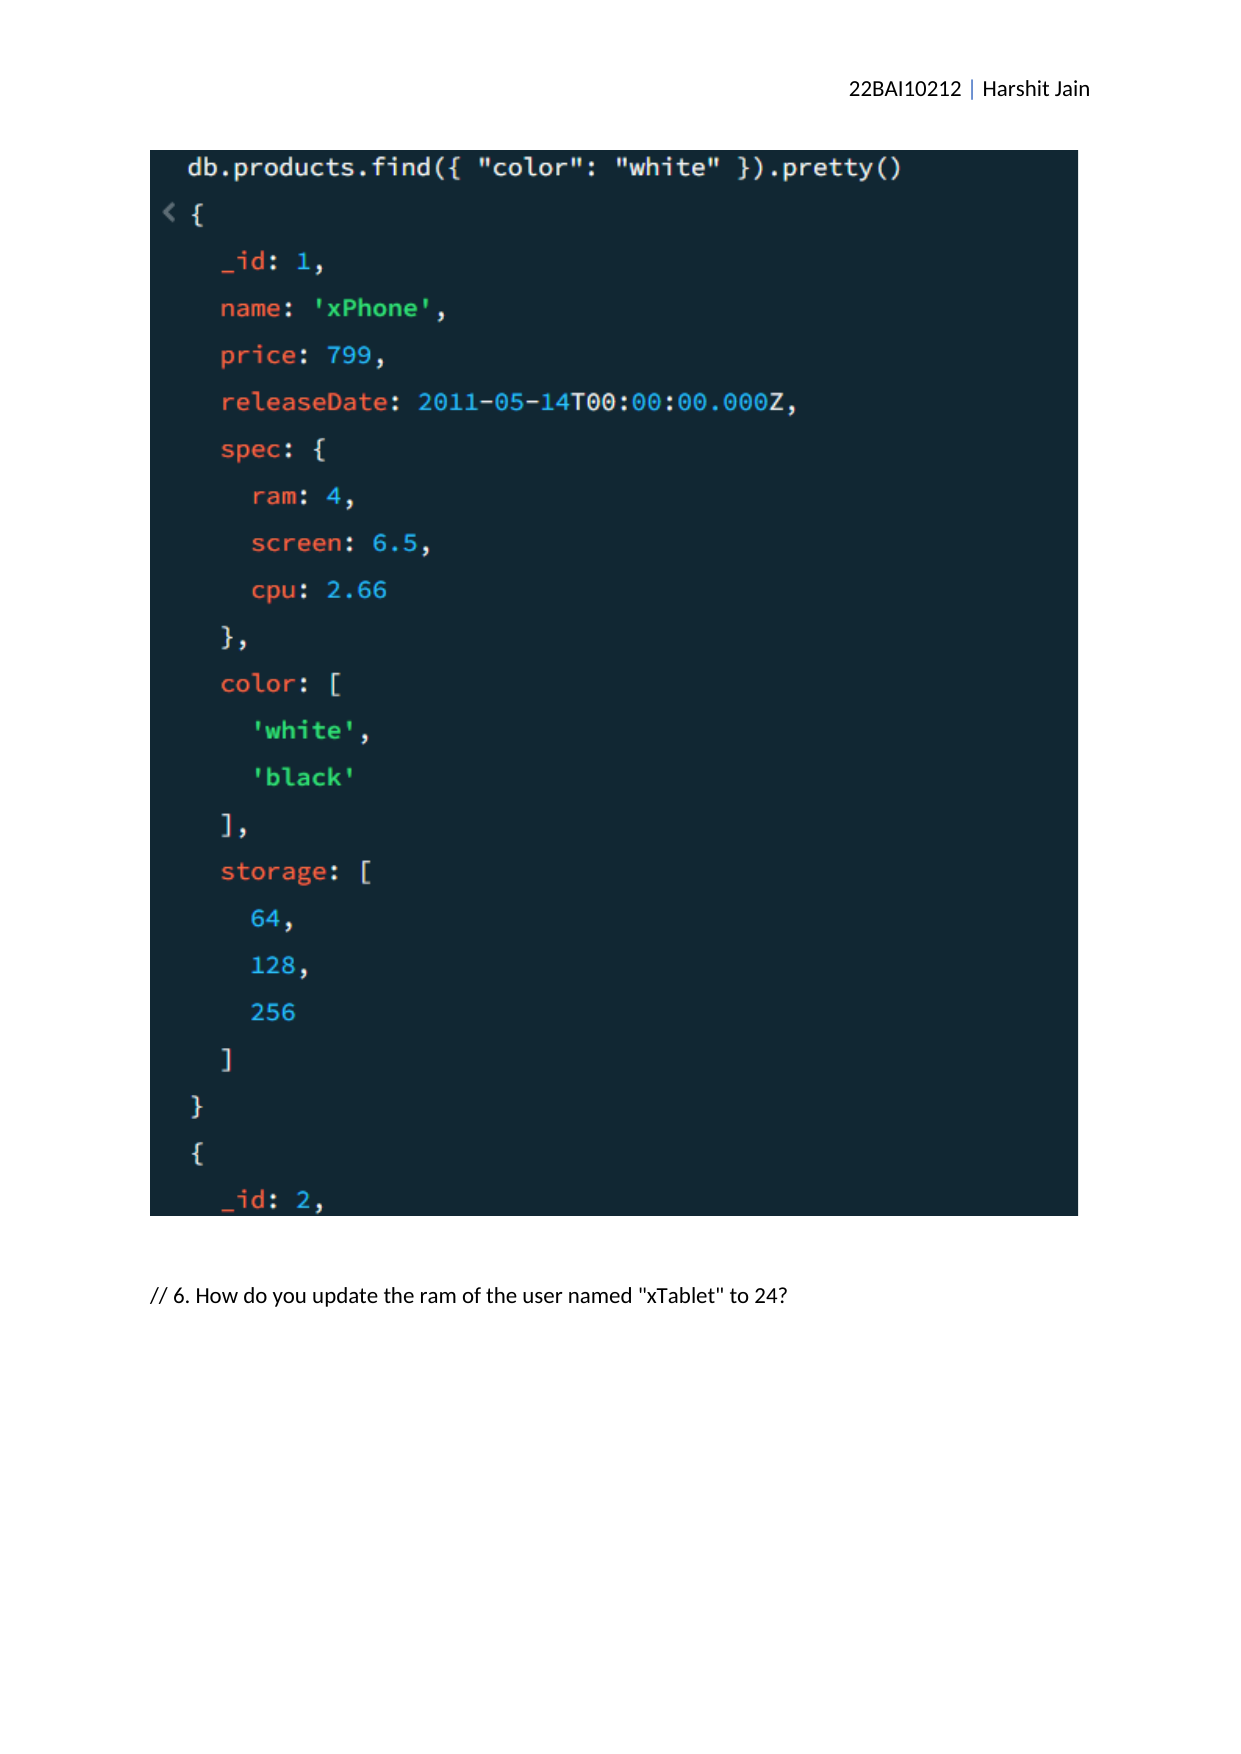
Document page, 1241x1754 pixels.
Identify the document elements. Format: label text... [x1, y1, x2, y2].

picture [150, 150, 1079, 1216]
text // 6. How do you update the ram of the user named "xTablet" to 24? [150, 1281, 1090, 1309]
